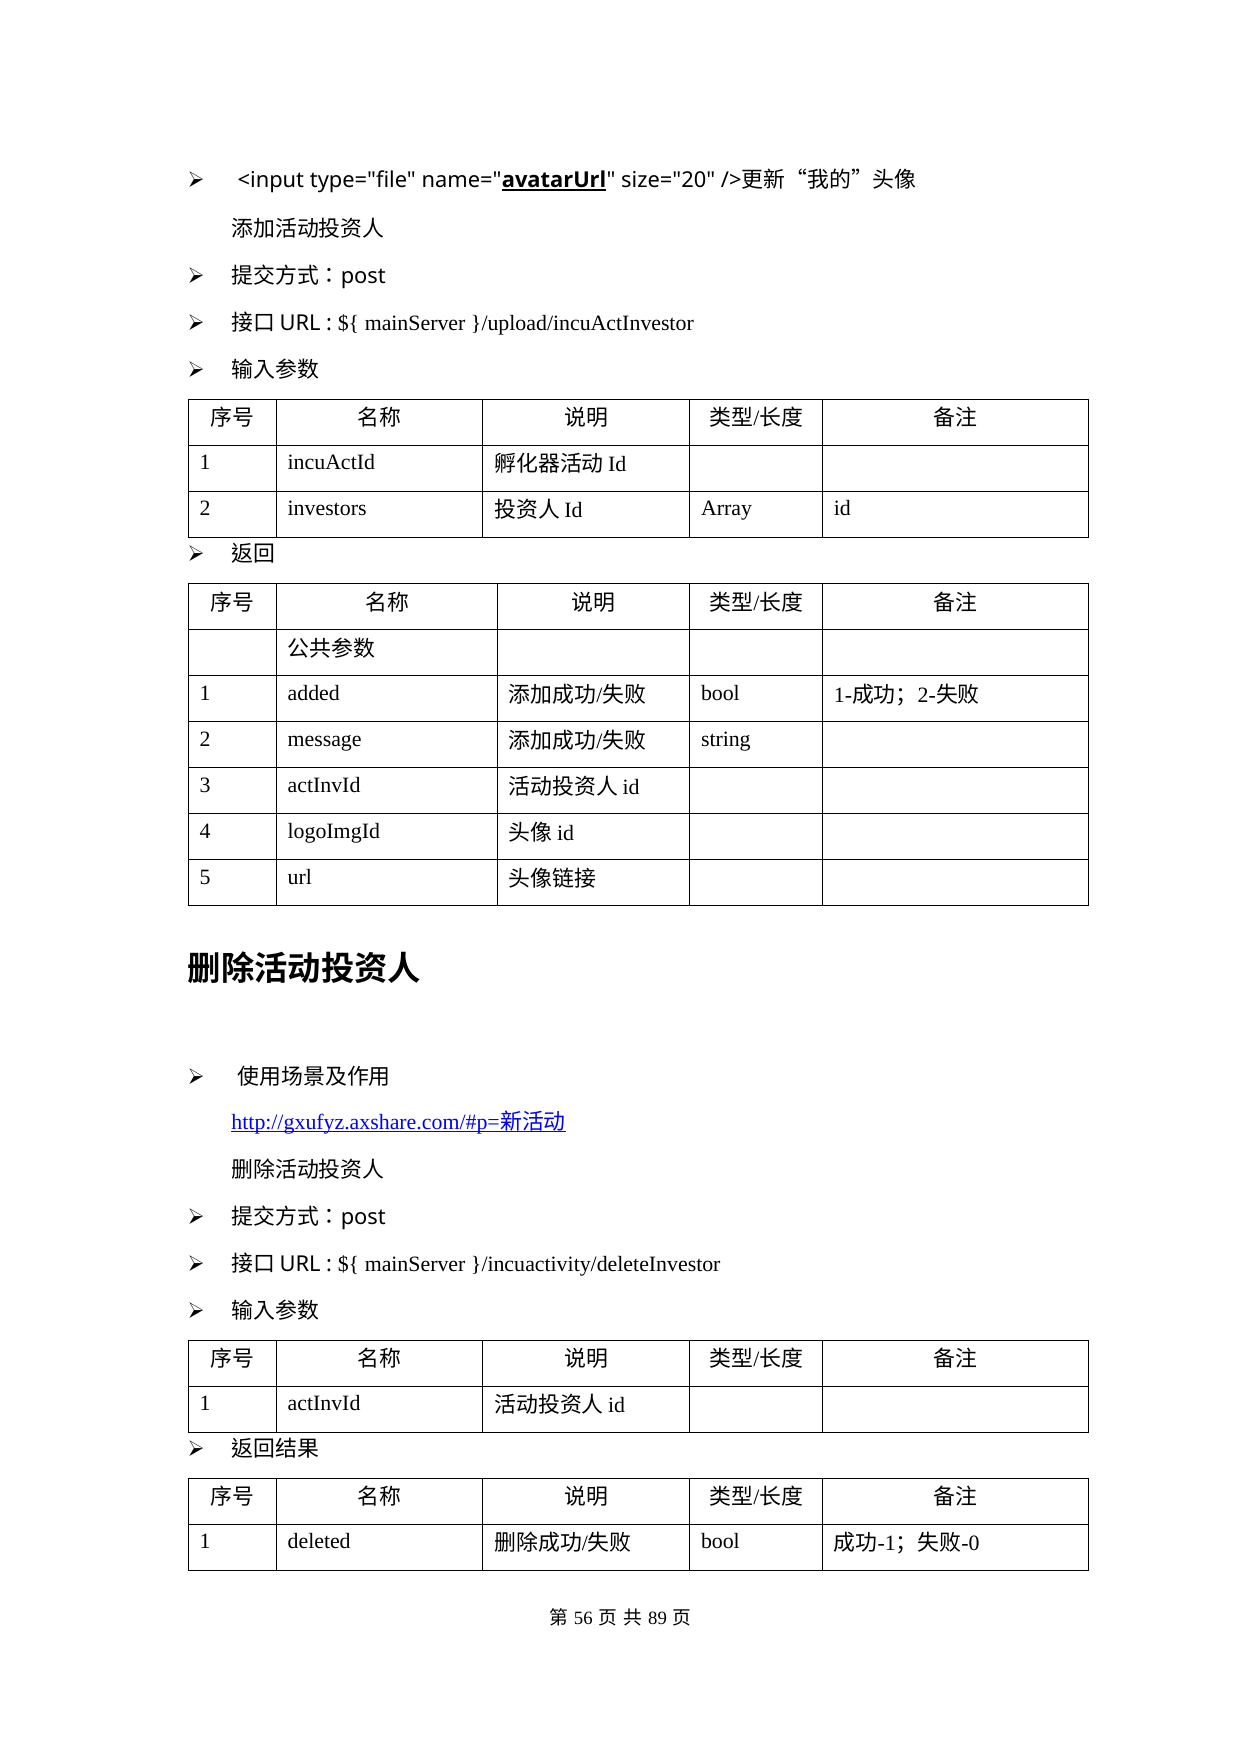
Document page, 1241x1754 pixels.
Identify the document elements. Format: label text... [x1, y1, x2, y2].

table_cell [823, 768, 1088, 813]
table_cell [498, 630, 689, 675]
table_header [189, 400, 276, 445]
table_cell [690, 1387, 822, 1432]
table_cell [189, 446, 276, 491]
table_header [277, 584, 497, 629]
list 提交方式：post [187, 259, 1053, 291]
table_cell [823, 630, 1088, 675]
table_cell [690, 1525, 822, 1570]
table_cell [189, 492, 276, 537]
list 接口URL : ${ mainServer }/upload/incuActInvestor [187, 306, 1053, 338]
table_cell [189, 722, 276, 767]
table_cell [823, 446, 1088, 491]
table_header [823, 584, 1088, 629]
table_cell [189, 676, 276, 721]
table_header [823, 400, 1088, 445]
text 删除活动投资人 [187, 1151, 1053, 1184]
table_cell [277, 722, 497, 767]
list 输入参数 [187, 1294, 1053, 1327]
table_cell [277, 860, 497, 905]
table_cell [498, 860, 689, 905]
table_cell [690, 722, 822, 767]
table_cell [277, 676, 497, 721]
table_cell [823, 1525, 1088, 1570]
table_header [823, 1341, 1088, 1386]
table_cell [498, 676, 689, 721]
list 接口URL : ${ mainServer }/incuactivity/deleteInvestor [187, 1247, 1053, 1279]
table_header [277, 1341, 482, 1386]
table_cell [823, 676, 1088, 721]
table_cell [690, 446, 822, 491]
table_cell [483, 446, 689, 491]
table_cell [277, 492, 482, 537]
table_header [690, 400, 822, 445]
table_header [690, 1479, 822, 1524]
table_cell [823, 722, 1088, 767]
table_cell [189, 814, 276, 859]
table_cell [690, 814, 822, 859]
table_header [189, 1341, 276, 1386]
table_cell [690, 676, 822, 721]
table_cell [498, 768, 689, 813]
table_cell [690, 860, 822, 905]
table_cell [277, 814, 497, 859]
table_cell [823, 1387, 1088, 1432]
list 输入参数 [187, 353, 1053, 386]
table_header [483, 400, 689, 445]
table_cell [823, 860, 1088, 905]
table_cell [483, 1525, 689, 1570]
list 返回结果 [187, 1433, 1053, 1465]
list 使用场景及作用 [187, 1061, 1053, 1093]
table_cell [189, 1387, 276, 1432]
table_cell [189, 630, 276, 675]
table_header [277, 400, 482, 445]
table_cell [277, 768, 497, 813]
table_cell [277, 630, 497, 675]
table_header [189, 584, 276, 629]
list 提交方式：post [187, 1199, 1053, 1232]
list 返回 [187, 538, 1053, 570]
subtitle 删除活动投资人 [187, 933, 1053, 998]
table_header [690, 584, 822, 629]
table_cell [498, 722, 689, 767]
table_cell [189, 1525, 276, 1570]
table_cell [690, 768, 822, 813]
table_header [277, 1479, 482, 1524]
text 添加活动投资人 [187, 210, 1053, 243]
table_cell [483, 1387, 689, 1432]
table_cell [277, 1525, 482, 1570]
text http://gxufyz.axshare.com/#p=新活动 [187, 1106, 1053, 1138]
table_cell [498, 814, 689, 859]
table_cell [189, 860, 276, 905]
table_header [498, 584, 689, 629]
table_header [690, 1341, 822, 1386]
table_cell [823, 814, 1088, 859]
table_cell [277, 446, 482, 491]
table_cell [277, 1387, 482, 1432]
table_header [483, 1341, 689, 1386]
list <input type="file" name="avatarUrl" size="20" />更新“我的”头像 [187, 162, 1053, 194]
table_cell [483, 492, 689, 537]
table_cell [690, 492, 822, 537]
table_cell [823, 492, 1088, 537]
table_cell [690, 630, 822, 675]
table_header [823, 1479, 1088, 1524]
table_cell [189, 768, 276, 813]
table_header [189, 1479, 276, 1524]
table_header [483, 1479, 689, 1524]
